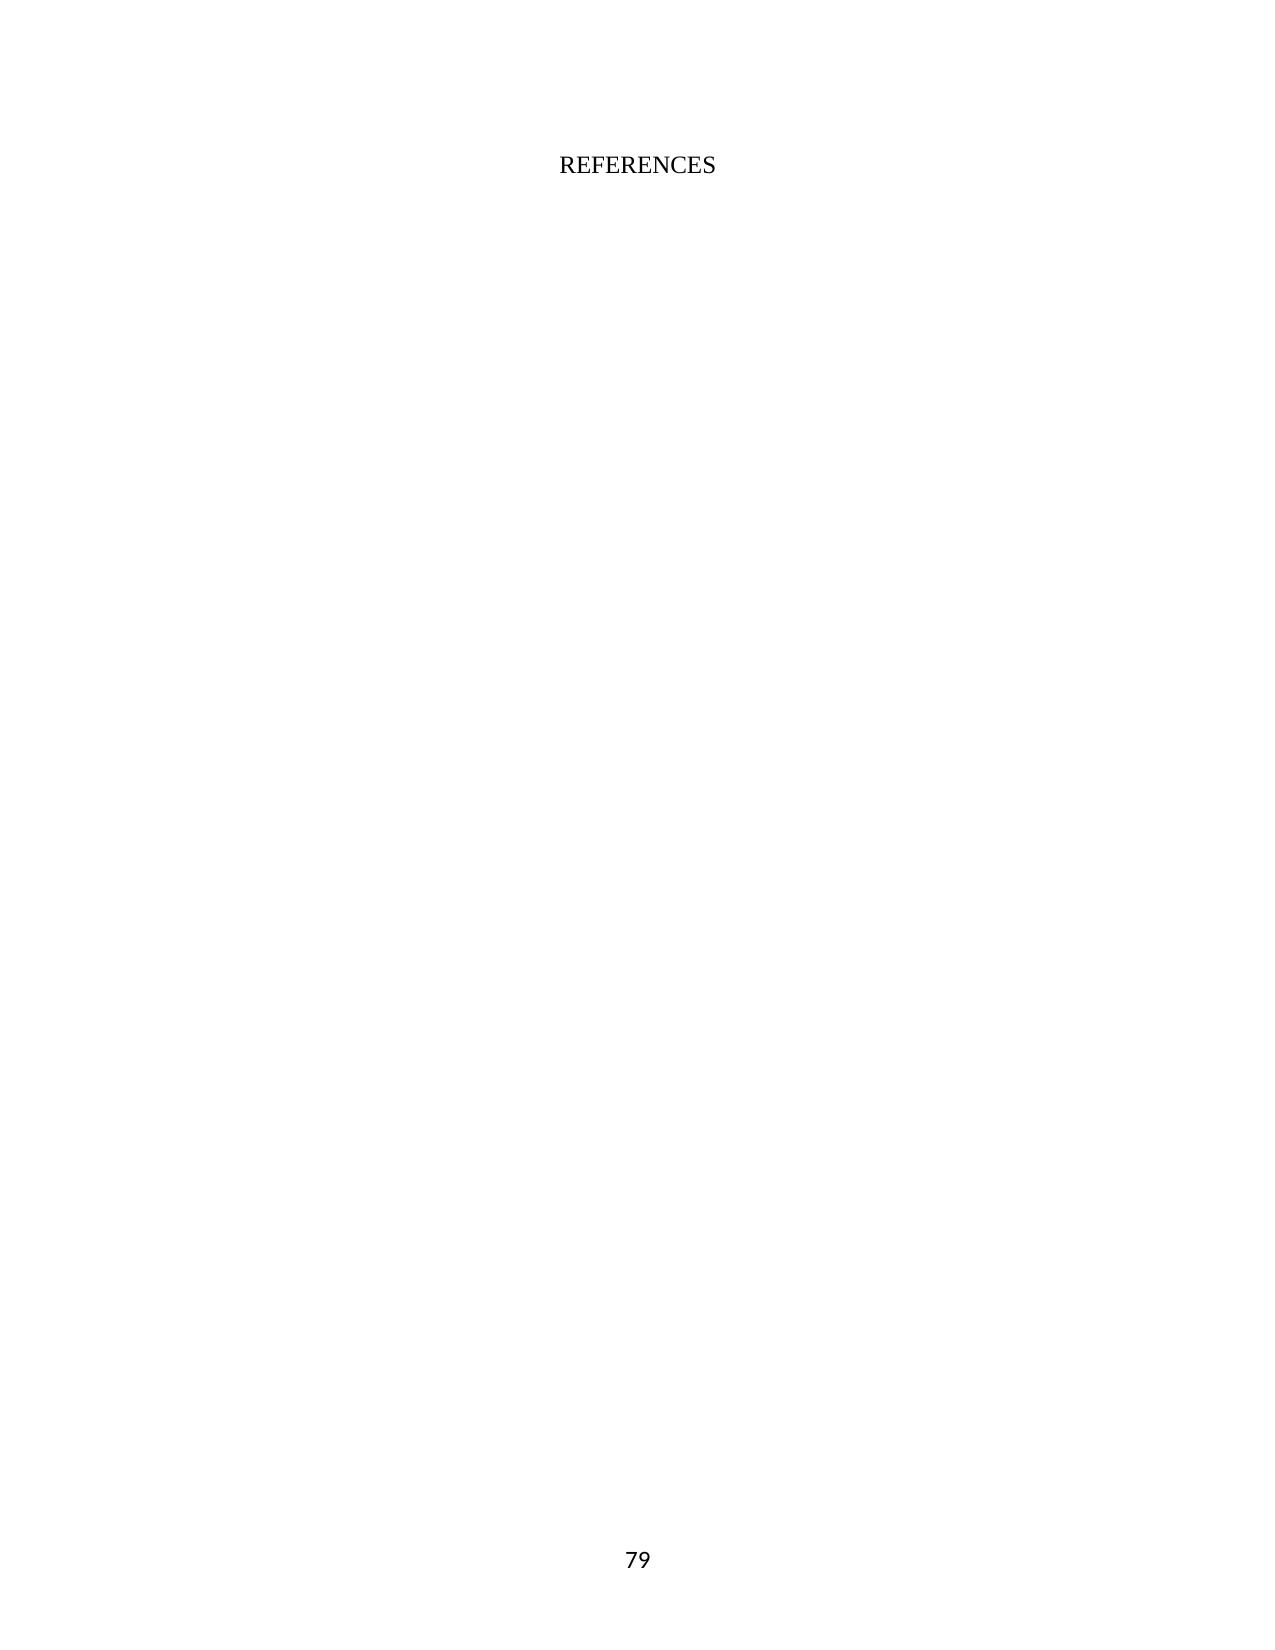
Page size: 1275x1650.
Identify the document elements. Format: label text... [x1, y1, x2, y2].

subtitle REFERENCES [150, 150, 1125, 179]
